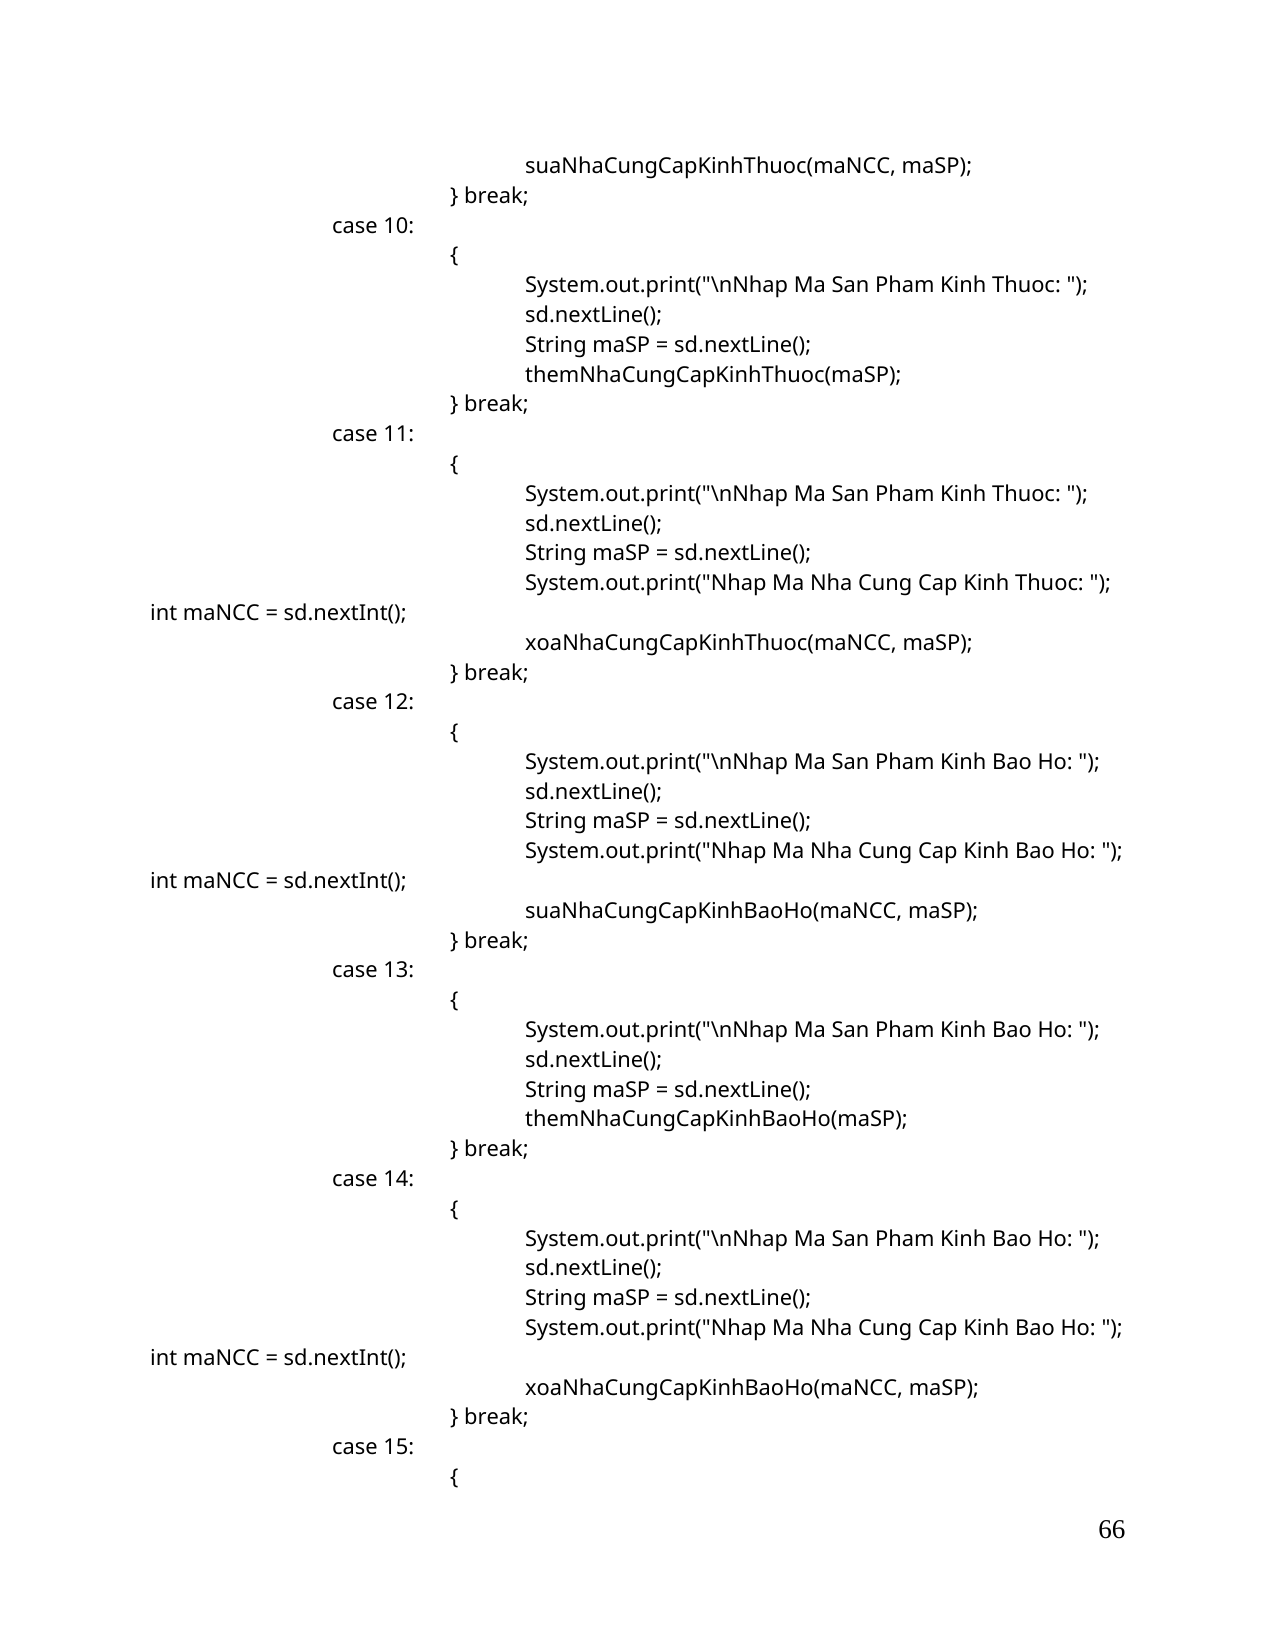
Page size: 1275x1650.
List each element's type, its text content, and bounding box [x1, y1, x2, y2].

text case 13: [150, 954, 1125, 984]
text String maSP = sd.nextLine(); [150, 329, 1125, 358]
text } break; [150, 180, 1125, 209]
text System.out.print("\nNhap Ma San Pham Kinh Thuoc: "); [150, 478, 1125, 507]
text String maSP = sd.nextLine(); [150, 1282, 1125, 1312]
text { [150, 1461, 1125, 1491]
text case 12: [150, 686, 1125, 716]
text sd.nextLine(); [150, 299, 1125, 329]
text case 11: [150, 418, 1125, 448]
text { [150, 239, 1125, 269]
text System.out.print("\nNhap Ma San Pham Kinh Bao Ho: "); [150, 1222, 1125, 1252]
text case 14: [150, 1163, 1125, 1193]
text String maSP = sd.nextLine(); [150, 805, 1125, 835]
text case 15: [150, 1431, 1125, 1461]
text sd.nextLine(); [150, 1252, 1125, 1282]
text } break; [150, 1401, 1125, 1431]
text { [150, 716, 1125, 746]
text sd.nextLine(); [150, 507, 1125, 537]
text } break; [150, 388, 1125, 418]
text String maSP = sd.nextLine(); [150, 1073, 1125, 1103]
text System.out.print("Nhap Ma Nha Cung Cap Kinh Thuoc: "); int maNCC = sd.nextInt(); [150, 567, 1125, 627]
text System.out.print("\nNhap Ma San Pham Kinh Thuoc: "); [150, 269, 1125, 299]
text } break; [150, 656, 1125, 686]
text System.out.print("Nhap Ma Nha Cung Cap Kinh Bao Ho: "); int maNCC = sd.nextInt(); [150, 835, 1125, 895]
text xoaNhaCungCapKinhBaoHo(maNCC, maSP); [150, 1371, 1125, 1401]
text xoaNhaCungCapKinhThuoc(maNCC, maSP); [150, 627, 1125, 656]
text sd.nextLine(); [150, 1044, 1125, 1073]
text } break; [150, 1133, 1125, 1163]
text { [150, 448, 1125, 478]
text themNhaCungCapKinhThuoc(maSP); [150, 358, 1125, 388]
text themNhaCungCapKinhBaoHo(maSP); [150, 1103, 1125, 1133]
text System.out.print("Nhap Ma Nha Cung Cap Kinh Bao Ho: "); int maNCC = sd.nextInt(); [150, 1312, 1125, 1371]
text sd.nextLine(); [150, 776, 1125, 805]
text String maSP = sd.nextLine(); [150, 537, 1125, 567]
text case 10: [150, 209, 1125, 239]
text System.out.print("\nNhap Ma San Pham Kinh Bao Ho: "); [150, 1014, 1125, 1044]
text System.out.print("\nNhap Ma San Pham Kinh Bao Ho: "); [150, 746, 1125, 776]
text suaNhaCungCapKinhThuoc(maNCC, maSP); [150, 150, 1125, 180]
text suaNhaCungCapKinhBaoHo(maNCC, maSP); [150, 895, 1125, 924]
text { [150, 1193, 1125, 1222]
text { [150, 984, 1125, 1014]
text } break; [150, 924, 1125, 954]
